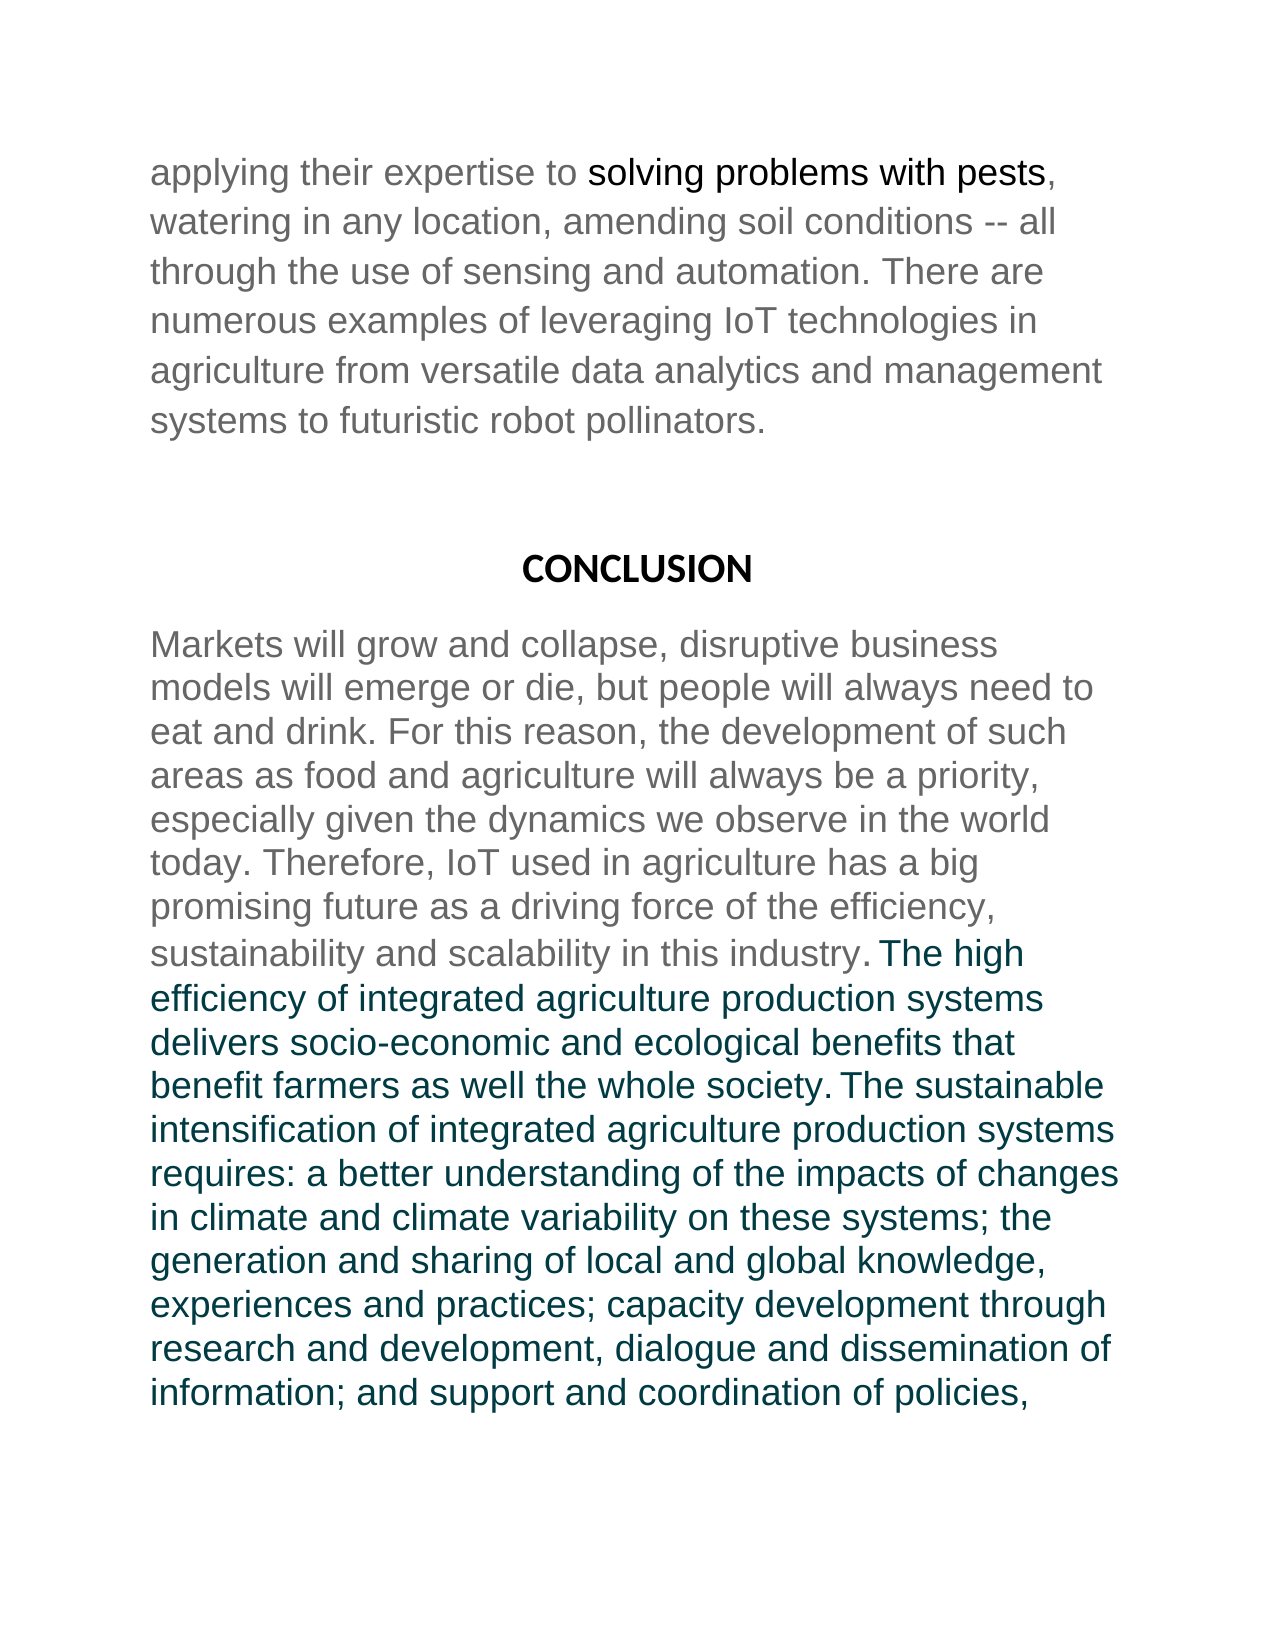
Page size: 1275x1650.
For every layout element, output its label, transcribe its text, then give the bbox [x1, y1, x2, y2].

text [150, 621, 1125, 1413]
text CONCLUSION [150, 542, 1125, 593]
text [150, 150, 1125, 441]
